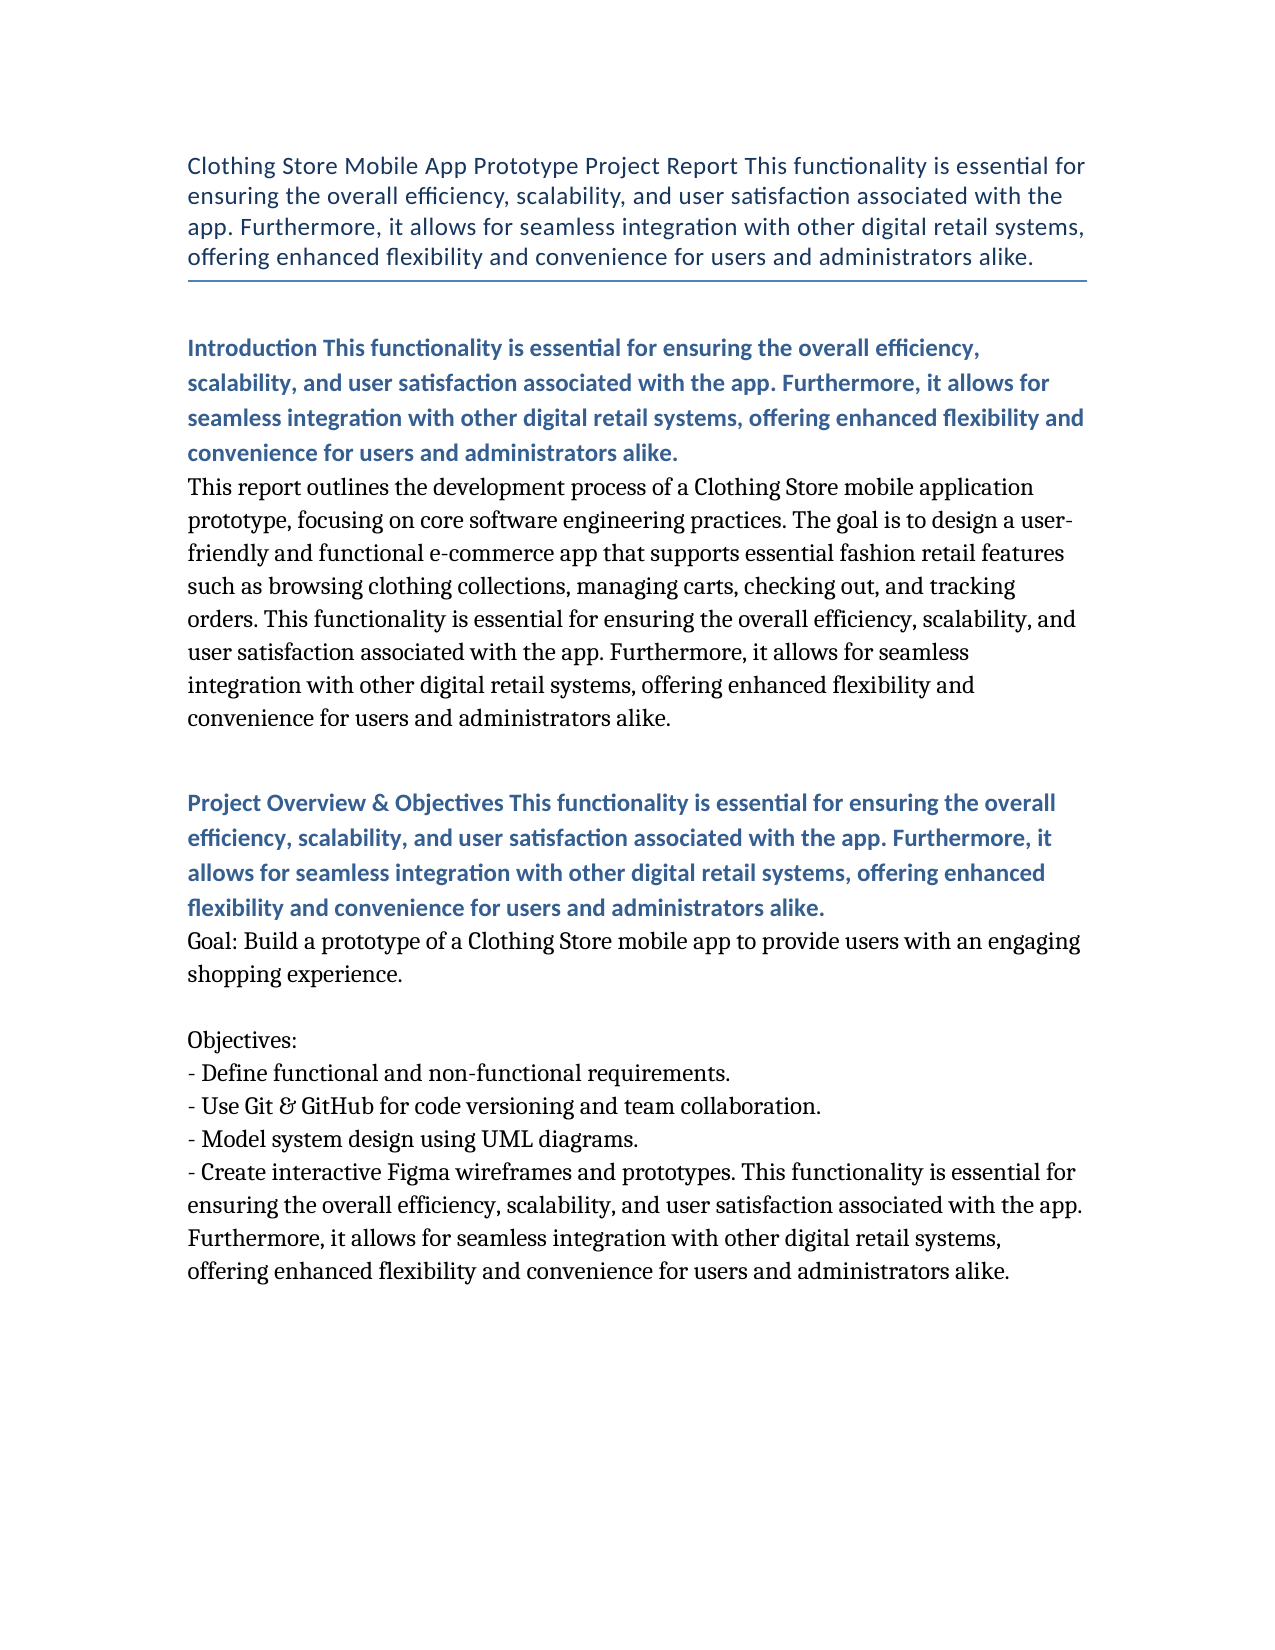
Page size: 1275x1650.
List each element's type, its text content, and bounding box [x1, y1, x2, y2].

title Clothing Store Mobile App Prototype Project Report This functionality is essential for ensuring the overall efficiency, scalability, and user satisfaction associated with the app. Furthermore, it allows for seamless integration with other digital retail systems, offering enhanced flexibility and convenience for users and administrators alike. [187, 150, 1087, 282]
subtitle Introduction This functionality is essential for ensuring the overall efficiency, scalability, and user satisfaction associated with the app. Furthermore, it allows for seamless integration with other digital retail systems, offering enhanced flexibility and convenience for users and administrators alike. [187, 332, 1087, 468]
text This report outlines the development process of a Clothing Store mobile application prototype, focusing on core software engineering practices. The goal is to design a user-friendly and functional e-commerce app that supports essential fashion retail features such as browsing clothing collections, managing carts, checking out, and tracking orders. This functionality is essential for ensuring the overall efficiency, scalability, and user satisfaction associated with the app. Furthermore, it allows for seamless integration with other digital retail systems, offering enhanced flexibility and convenience for users and administrators alike. [187, 472, 1087, 732]
subtitle Project Overview & Objectives This functionality is essential for ensuring the overall efficiency, scalability, and user satisfaction associated with the app. Furthermore, it allows for seamless integration with other digital retail systems, offering enhanced flexibility and convenience for users and administrators alike. [187, 787, 1087, 922]
text Goal: Build a prototype of a Clothing Store mobile app to provide users with an engaging shopping experience. Objectives: - Define functional and non-functional requirements. - Use Git & GitHub for code versioning and team collaboration. - Model system design using UML diagrams. - Create interactive Figma wireframes and prototypes. This functionality is essential for ensuring the overall efficiency, scalability, and user satisfaction associated with the app. Furthermore, it allows for seamless integration with other digital retail systems, offering enhanced flexibility and convenience for users and administrators alike. [187, 927, 1087, 1286]
